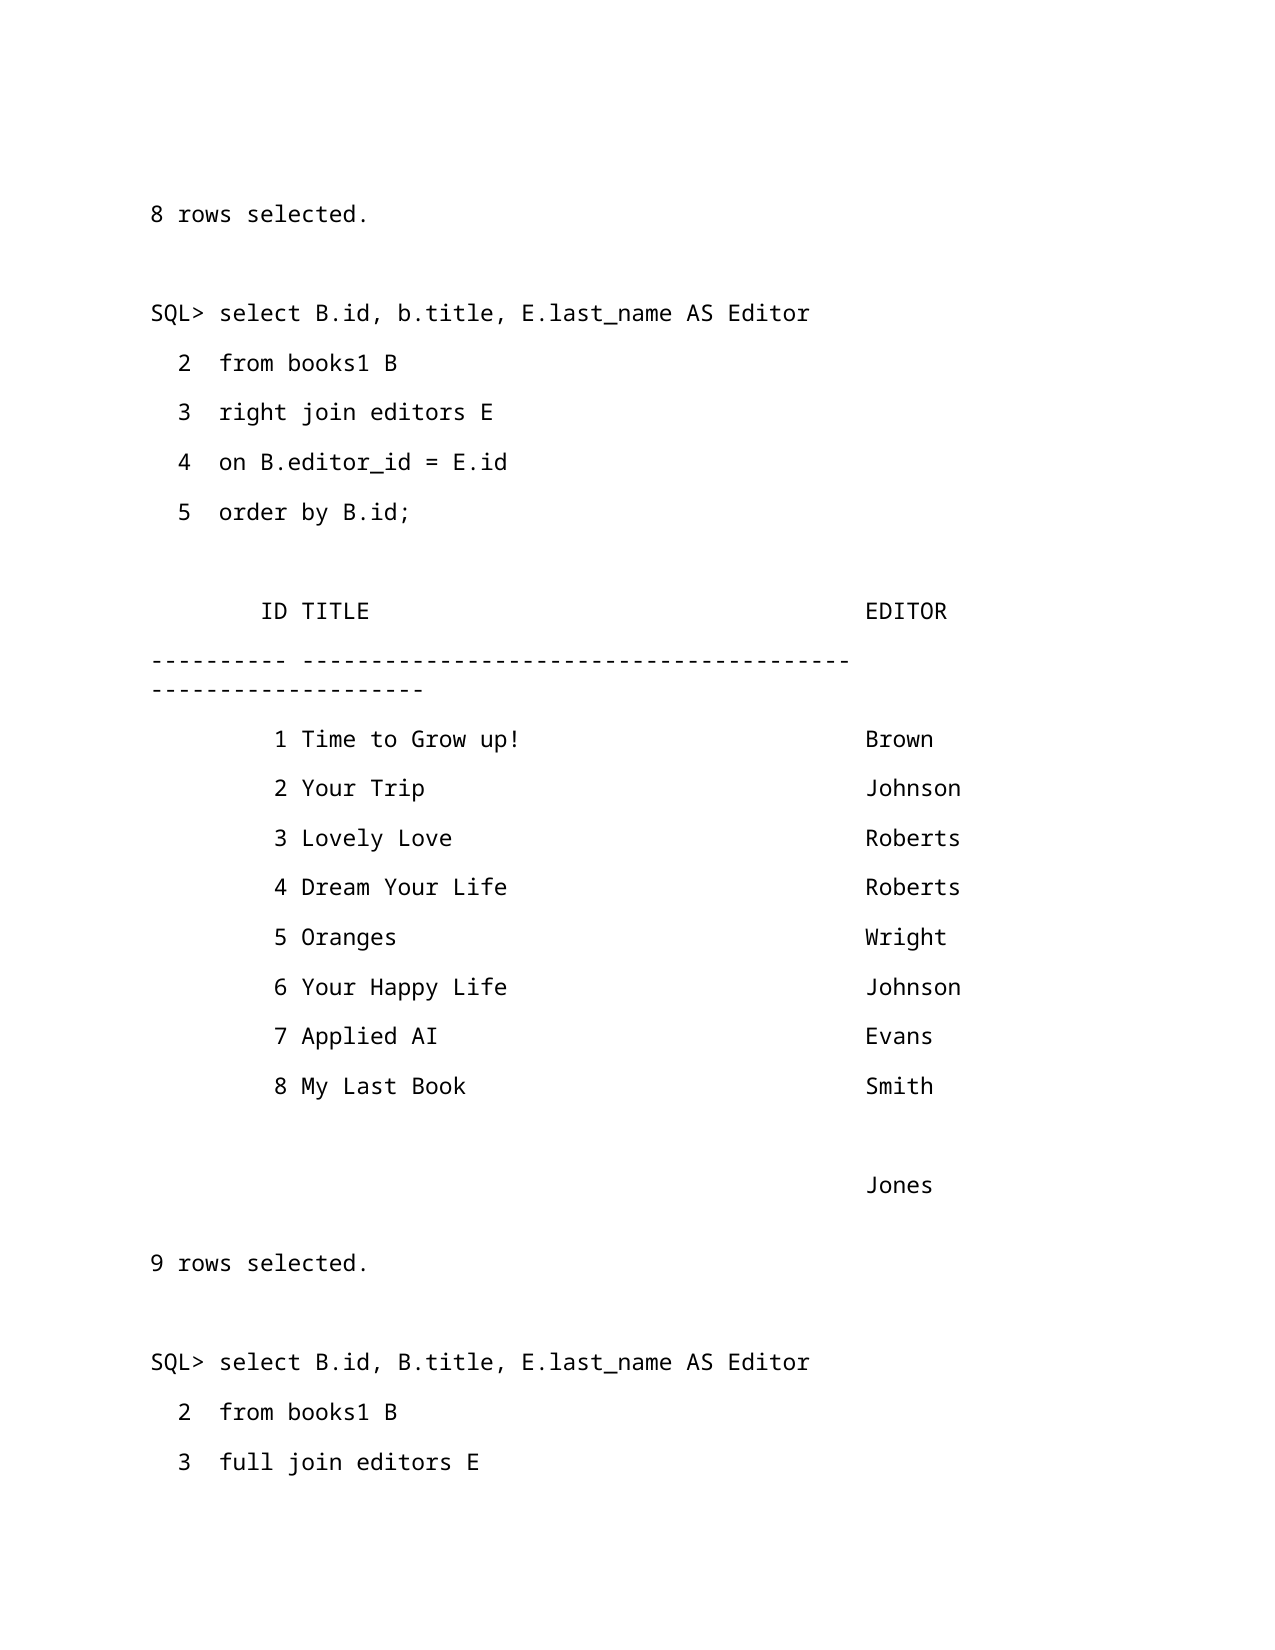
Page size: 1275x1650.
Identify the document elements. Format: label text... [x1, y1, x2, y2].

text 2 Your Trip Johnson [150, 774, 1125, 802]
text ID TITLE EDITOR [150, 596, 1125, 625]
text 5 order by B.id; [150, 497, 1125, 526]
text SQL> select B.id, b.title, E.last_name AS Editor [150, 299, 1125, 327]
text 4 on B.editor_id = E.id [150, 447, 1125, 476]
text 2 from books1 B [150, 1397, 1125, 1426]
text 2 from books1 B [150, 348, 1125, 377]
text ---------- ---------------------------------------- -------------------- [150, 646, 1125, 703]
text 6 Your Happy Life Johnson [150, 972, 1125, 1001]
text 8 My Last Book Smith [150, 1071, 1125, 1100]
text 3 Lovely Love Roberts [150, 823, 1125, 852]
text 7 Applied AI Evans [150, 1022, 1125, 1050]
text Jones [150, 1170, 1125, 1228]
text 1 Time to Grow up! Brown [150, 724, 1125, 753]
text 3 full join editors E [150, 1447, 1125, 1476]
text SQL> select B.id, B.title, E.last_name AS Editor [150, 1348, 1125, 1377]
text 8 rows selected. [150, 199, 1125, 228]
text 3 right join editors E [150, 398, 1125, 427]
text 5 Oranges Wright [150, 922, 1125, 951]
text 4 Dream Your Life Roberts [150, 873, 1125, 902]
text 9 rows selected. [150, 1249, 1125, 1277]
